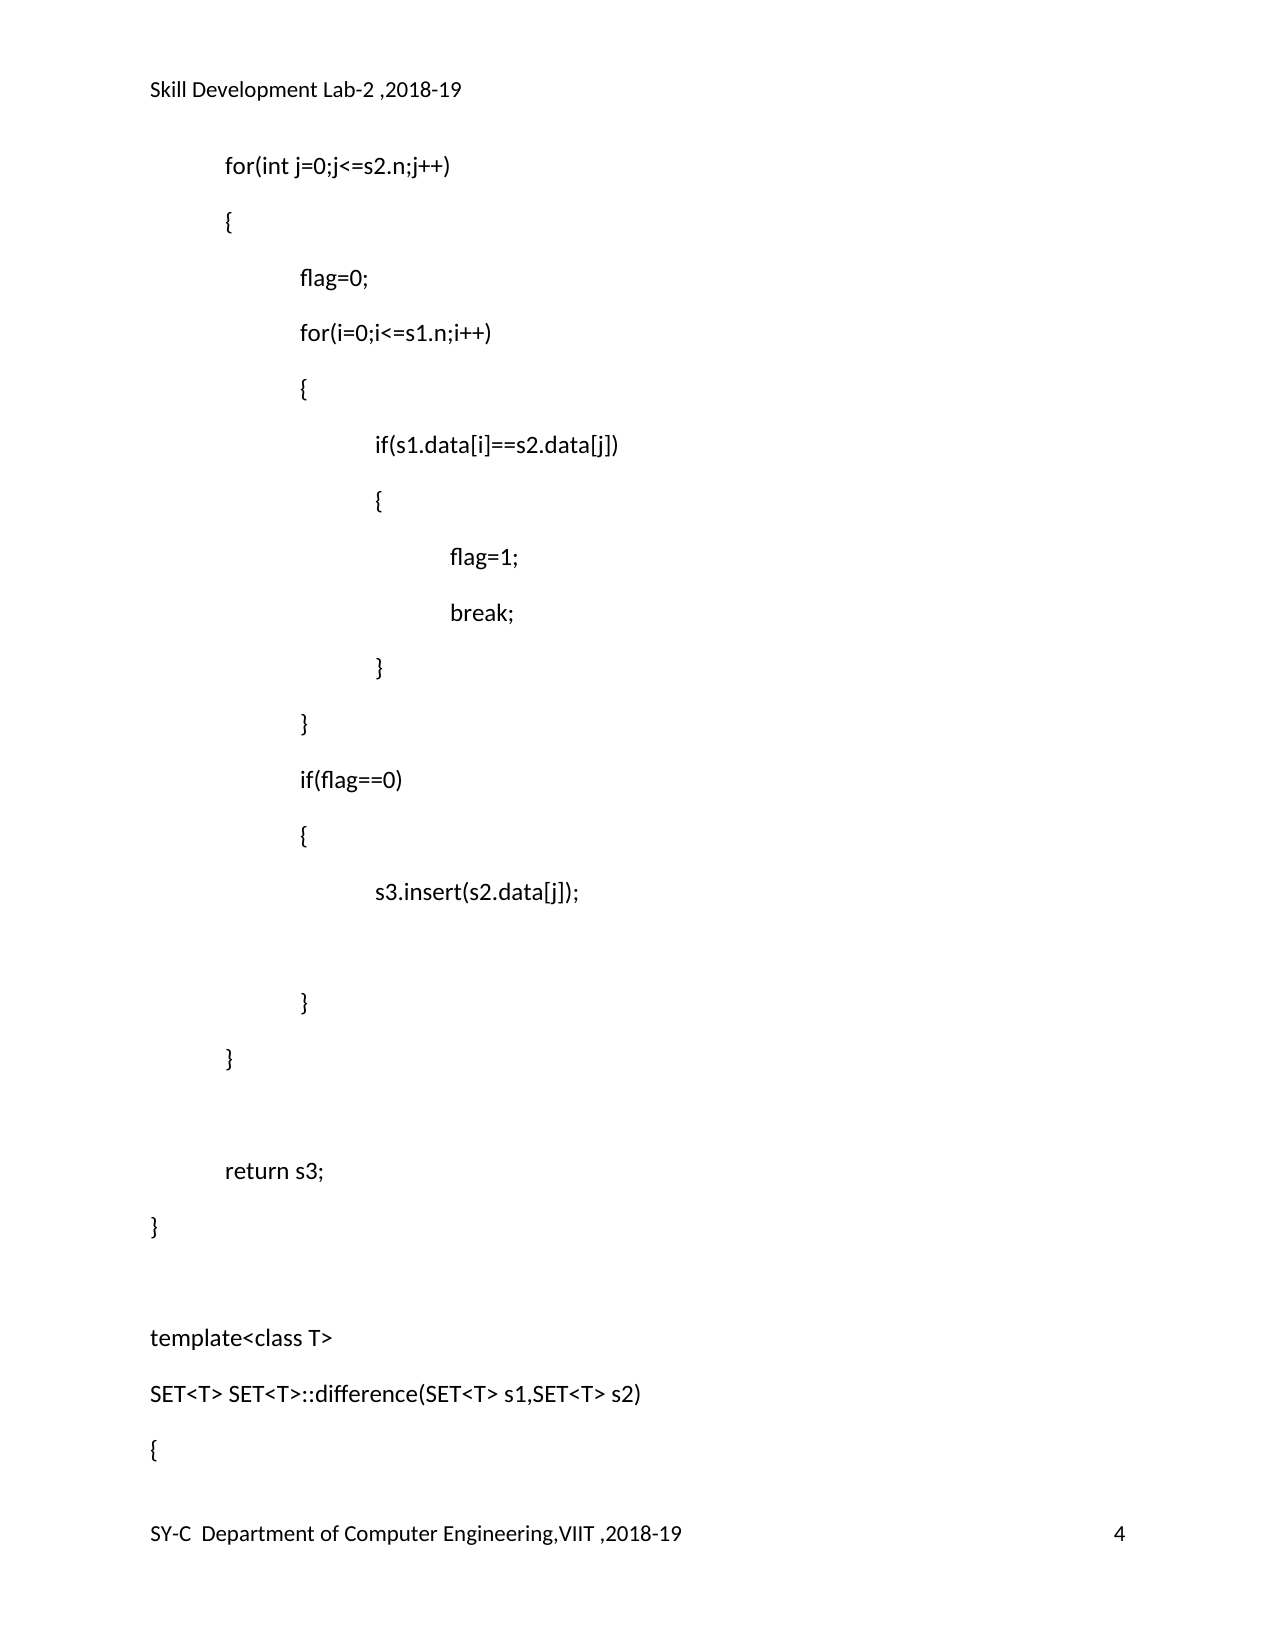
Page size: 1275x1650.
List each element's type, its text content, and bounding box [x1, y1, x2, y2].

text { [150, 820, 1125, 851]
text } [150, 708, 1125, 739]
text if(s1.data[i]==s2.data[j]) [150, 429, 1125, 460]
text return s3; [150, 1155, 1125, 1186]
text template<class T> [150, 1322, 1125, 1353]
text { [150, 485, 1125, 516]
text for(i=0;i<=s1.n;i++) [150, 317, 1125, 348]
text s3.insert(s2.data[j]); [150, 876, 1125, 906]
text if(flag==0) [150, 764, 1125, 795]
text break; [150, 597, 1125, 627]
text } [150, 987, 1125, 1018]
text } [150, 1211, 1125, 1241]
text { [150, 373, 1125, 404]
text { [150, 206, 1125, 236]
text for(int j=0;j<=s2.n;j++) [150, 150, 1125, 181]
text flag=0; [150, 262, 1125, 292]
text } [150, 1043, 1125, 1074]
text SET<T> SET<T>::difference(SET<T> s1,SET<T> s2) [150, 1378, 1125, 1409]
text { [150, 1434, 1125, 1465]
text flag=1; [150, 541, 1125, 571]
text } [150, 652, 1125, 683]
